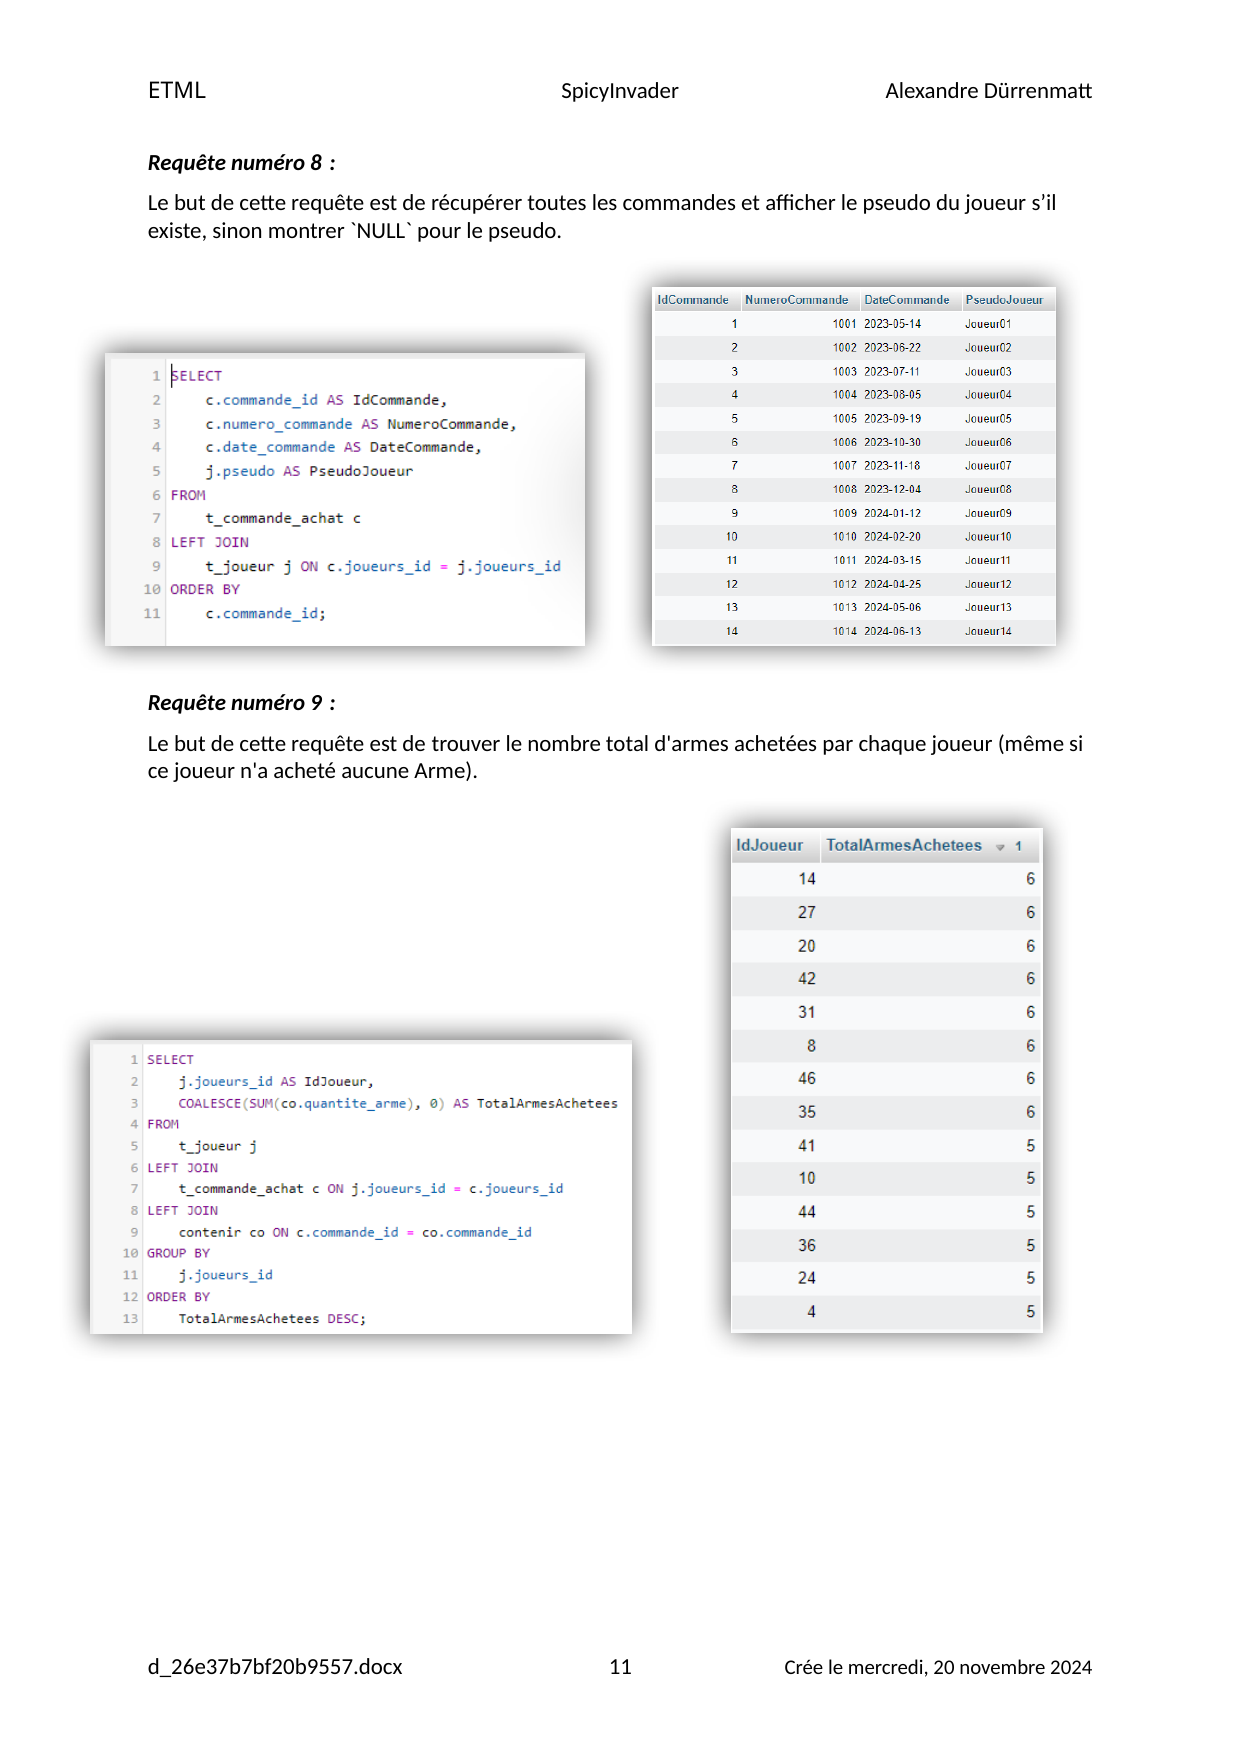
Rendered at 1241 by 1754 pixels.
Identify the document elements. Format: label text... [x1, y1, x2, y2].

picture [90, 1040, 632, 1334]
text Le but de cette requête est de trouver le nombre total d'armes achetées par chaque joueur (même si ce joueur n'a acheté aucune Arme). [148, 729, 1093, 785]
text Requête numéro 9 : [148, 688, 1093, 716]
picture [652, 287, 1056, 646]
picture [105, 353, 585, 646]
text Requête numéro 8 : [148, 148, 1093, 176]
text Le but de cette requête est de récupérer toutes les commandes et afficher le pseudo du joueur s’il existe, sinon montrer `NULL` pour le pseudo. [148, 188, 1093, 244]
picture [731, 828, 1043, 1333]
